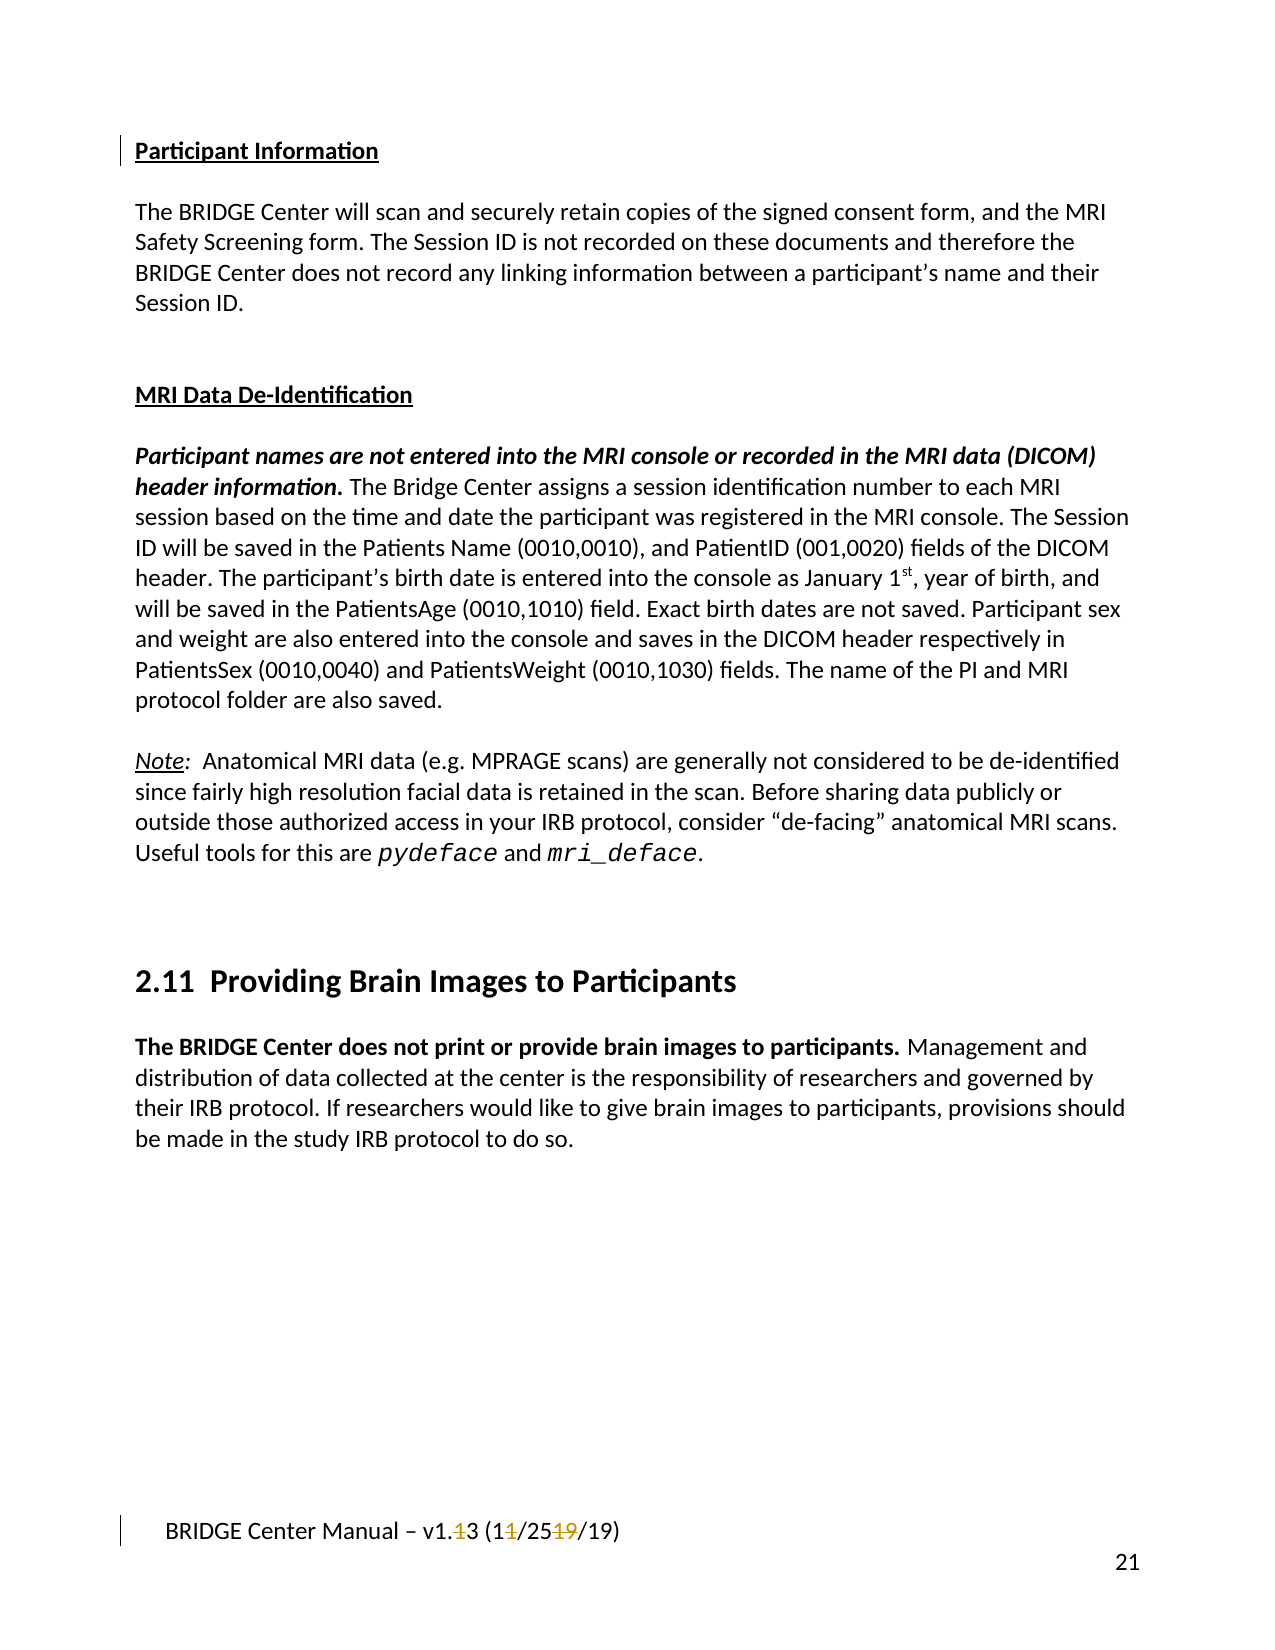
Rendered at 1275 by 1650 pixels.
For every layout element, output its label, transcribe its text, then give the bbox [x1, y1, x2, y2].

text MRI Data De-Identification [135, 379, 1140, 410]
text The BRIDGE Center does not print or provide brain images to participants. Management and distribution of data collected at the center is the responsibility of researchers and governed by their IRB protocol. If researchers would like to give brain images to participants, provisions should be made in the study IRB protocol to do so. [135, 1032, 1140, 1154]
text Participant names are not entered into the MRI console or recorded in the MRI data (DICOM) header information. The Bridge Center assigns a session identification number to each MRI session based on the time and date the participant was registered in the MRI console. The Session ID will be saved in the Patients Name (0010,0010), and PatientID (001,0020) fields of the DICOM header. The participant’s birth date is entered into the console as January 1st, year of birth, and will be saved in the PatientsAge (0010,1010) field. Exact birth dates are not saved. Participant sex and weight are also entered into the console and saves in the DICOM header respectively in PatientsSex (0010,0040) and PatientsWeight (0010,1030) fields. The name of the PI and MRI protocol folder are also saved. [135, 440, 1140, 715]
text Note: Anatomical MRI data (e.g. MPRAGE scans) are generally not considered to be de-identified since fairly high resolution facial data is retained in the scan. Before sharing data publicly or outside those authorized access in your IRB protocol, consider “de-facing” anatomical MRI scans. Useful tools for this are pydeface and mri_deface. [135, 745, 1140, 869]
subtitle 2.11 Providing Brain Images to Participants [135, 960, 1140, 1001]
text The BRIDGE Center will scan and securely retain copies of the signed consent form, and the MRI Safety Screening form. The Session ID is not recorded on these documents and therefore the BRIDGE Center does not record any linking information between a participant’s name and their Session ID. [135, 196, 1140, 318]
text Participant Information [135, 135, 1140, 166]
